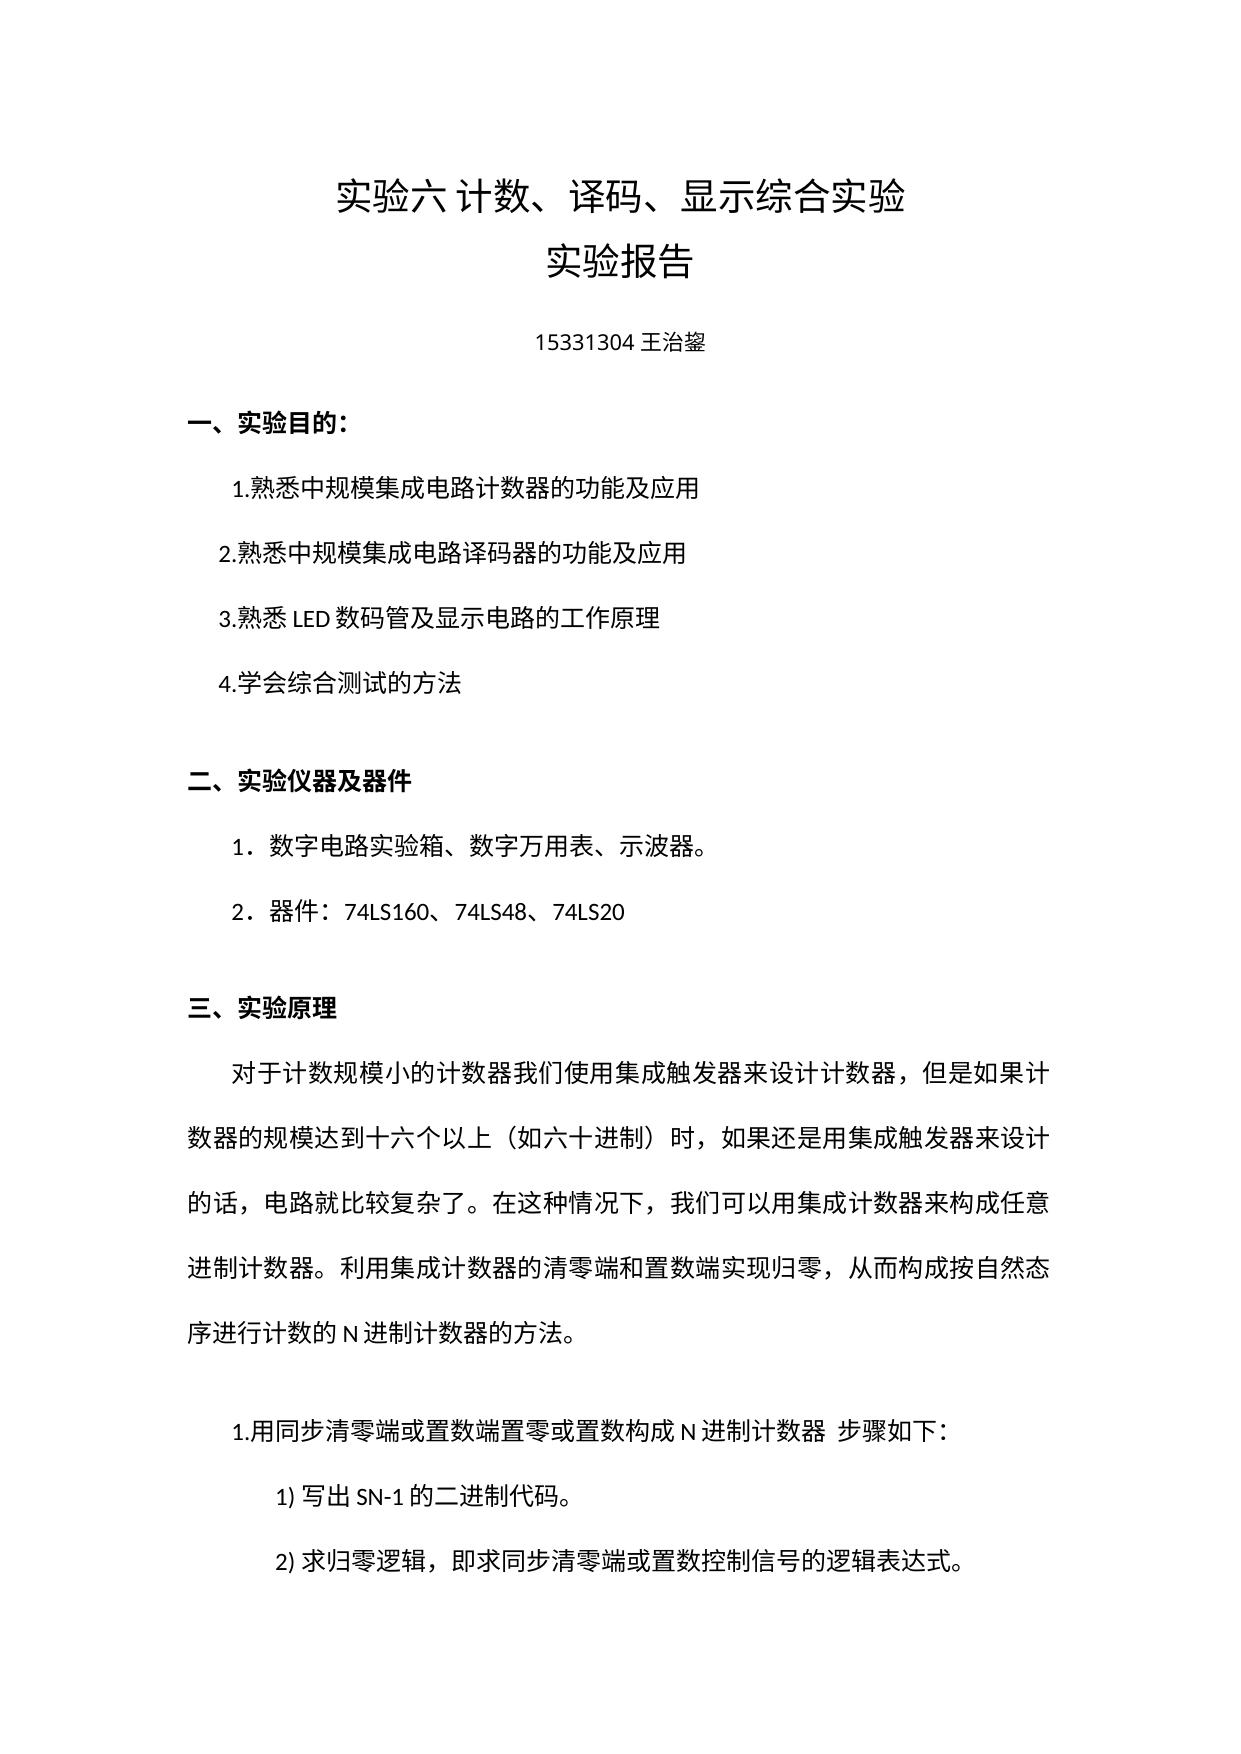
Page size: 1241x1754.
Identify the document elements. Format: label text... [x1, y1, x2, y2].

text 1．数字电路实验箱、数字万用表、示波器。 [187, 812, 1053, 877]
text 1) 写出SN-1的二进制代码。 [231, 1462, 1053, 1527]
text 二、实验仪器及器件 [187, 747, 1053, 812]
text 2) 求归零逻辑，即求同步清零端或置数控制信号的逻辑表达式。 [237, 1527, 1053, 1592]
text 对于计数规模小的计数器我们使用集成触发器来设计计数器，但是如果计数器的规模达到十六个以上（如六十进制）时，如果还是用集成触发器来设计的话，电路就比较复杂了。在这种情况下，我们可以用集成计数器来构成任意进制计数器。利用集成计数器的清零端和置数端实现归零，从而构成按自然态序进行计数的N进制计数器的方法。 [187, 1039, 1053, 1364]
text 1.用同步清零端或置数端置零或置数构成N进制计数器 步骤如下： [187, 1397, 1053, 1462]
text 3.熟悉LED数码管及显示电路的工作原理 [187, 584, 1053, 649]
text 15331304 王治鋆 [187, 324, 1053, 357]
text 2．器件：74LS160、74LS48、74LS20 [187, 877, 1053, 942]
text 实验报告 [187, 227, 1053, 292]
text 4.学会综合测试的方法 [187, 649, 1053, 714]
text 1.熟悉中规模集成电路计数器的功能及应用 [187, 454, 1053, 519]
text 一、实验目的： [187, 389, 1053, 454]
text 2.熟悉中规模集成电路译码器的功能及应用 [187, 519, 1053, 584]
text 实验六 计数、译码、显示综合实验 [187, 162, 1053, 227]
text 三、实验原理 [187, 974, 1053, 1039]
